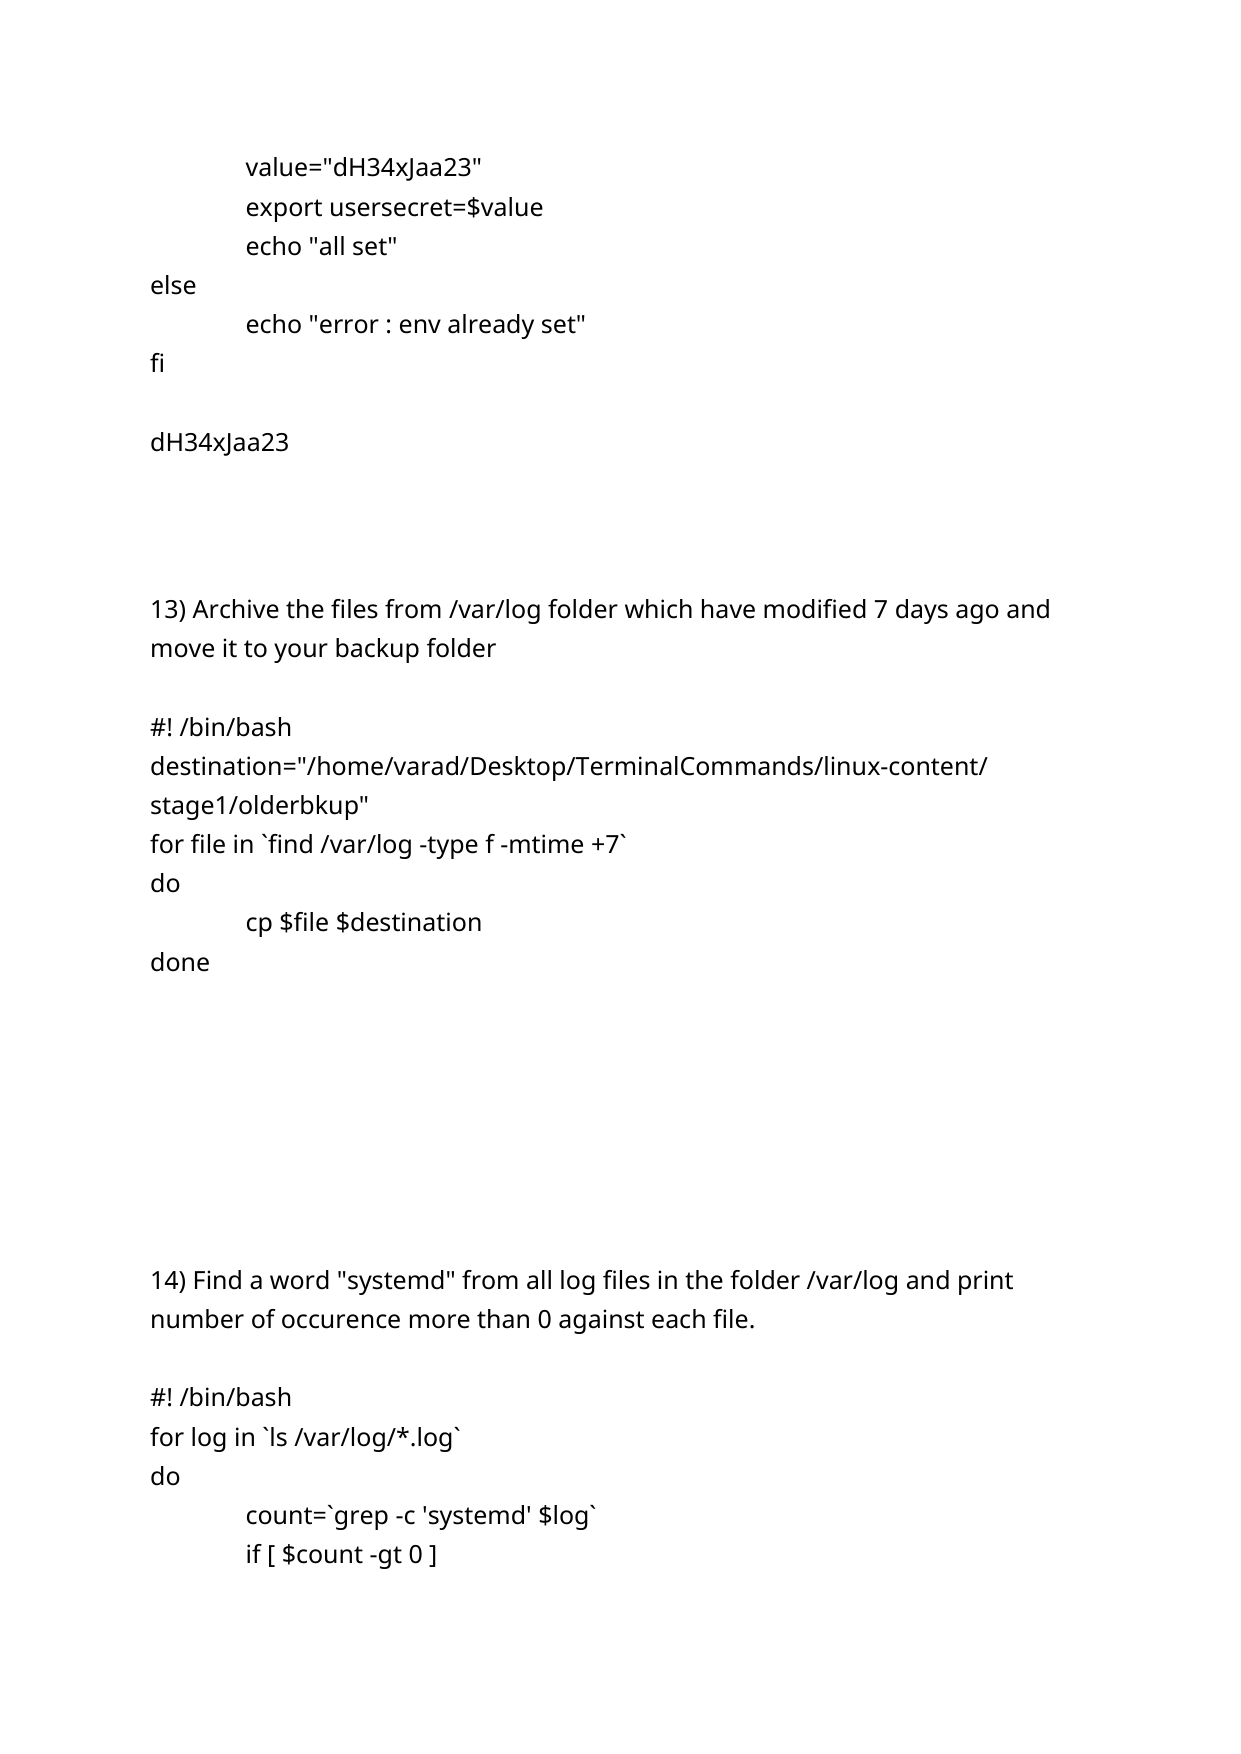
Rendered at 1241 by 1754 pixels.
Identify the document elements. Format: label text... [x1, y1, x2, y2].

text #! /bin/bash [150, 709, 1090, 743]
text cp $file $destination [150, 905, 1090, 939]
text dH34xJaa23 [150, 424, 1090, 458]
text for log in `ls /var/log/*.log` [150, 1419, 1090, 1453]
text 14) Find a word "systemd" from all log files in the folder /var/log and print number of occurence more than 0 against each file. [150, 1262, 1090, 1336]
text 13) Archive the files from /var/log folder which have modified 7 days ago and move it to your backup folder [150, 592, 1090, 665]
text echo "error : env already set" [150, 307, 1090, 341]
text destination="/home/varad/Desktop/TerminalCommands/linux-content/stage1/olderbkup" [150, 748, 1090, 822]
text value="dH34xJaa23" [150, 150, 1090, 184]
text if [ $count -gt 0 ] [150, 1537, 1090, 1571]
text do [150, 866, 1090, 900]
text fi [150, 346, 1090, 380]
text else [150, 267, 1090, 302]
text done [150, 944, 1090, 978]
text do [150, 1458, 1090, 1492]
text count=`grep -c 'systemd' $log` [150, 1497, 1090, 1532]
text echo "all set" [150, 228, 1090, 262]
text export usersecret=$value [150, 189, 1090, 223]
text #! /bin/bash [150, 1380, 1090, 1414]
text for file in `find /var/log -type f -mtime +7` [150, 827, 1090, 861]
